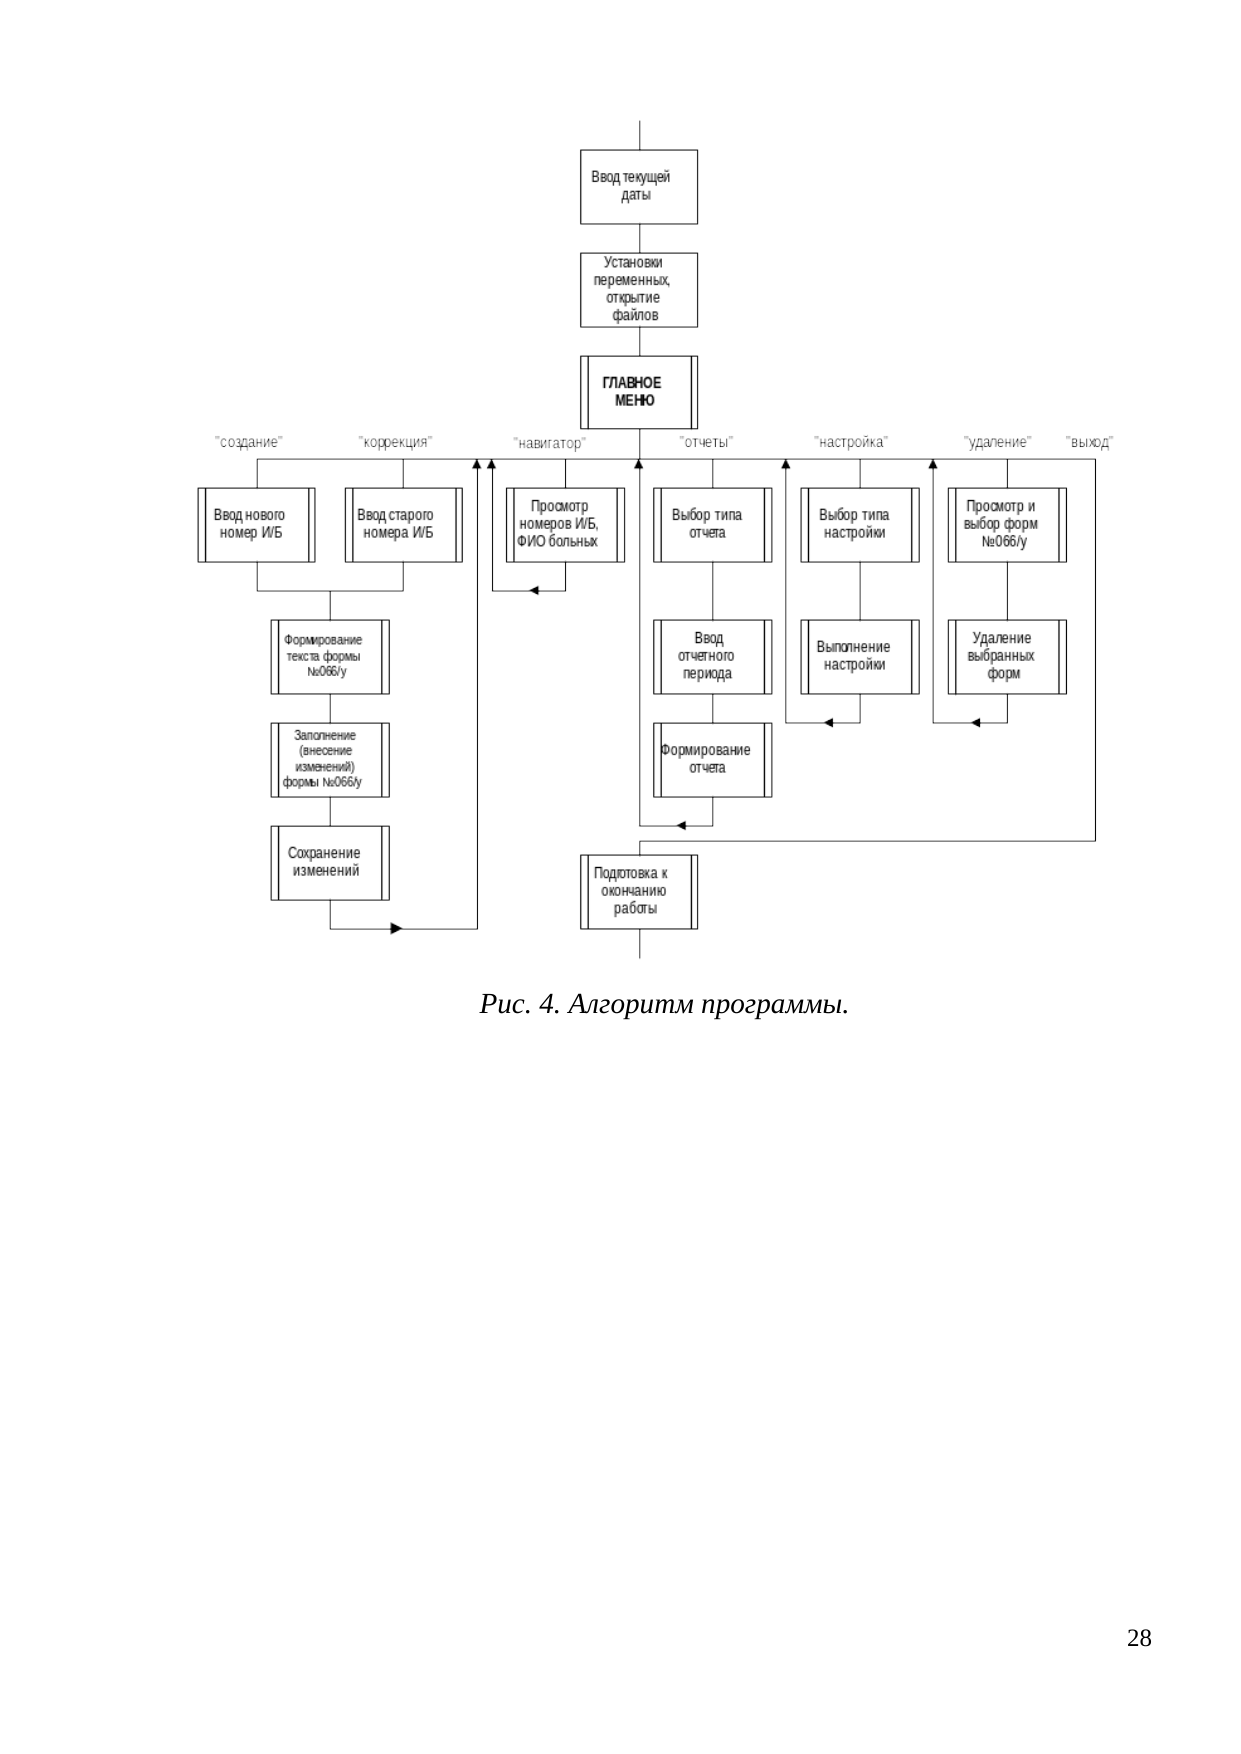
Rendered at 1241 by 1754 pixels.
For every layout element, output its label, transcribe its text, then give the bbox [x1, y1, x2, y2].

text Рис. 4. Алгоритм программы. [177, 986, 1152, 1019]
